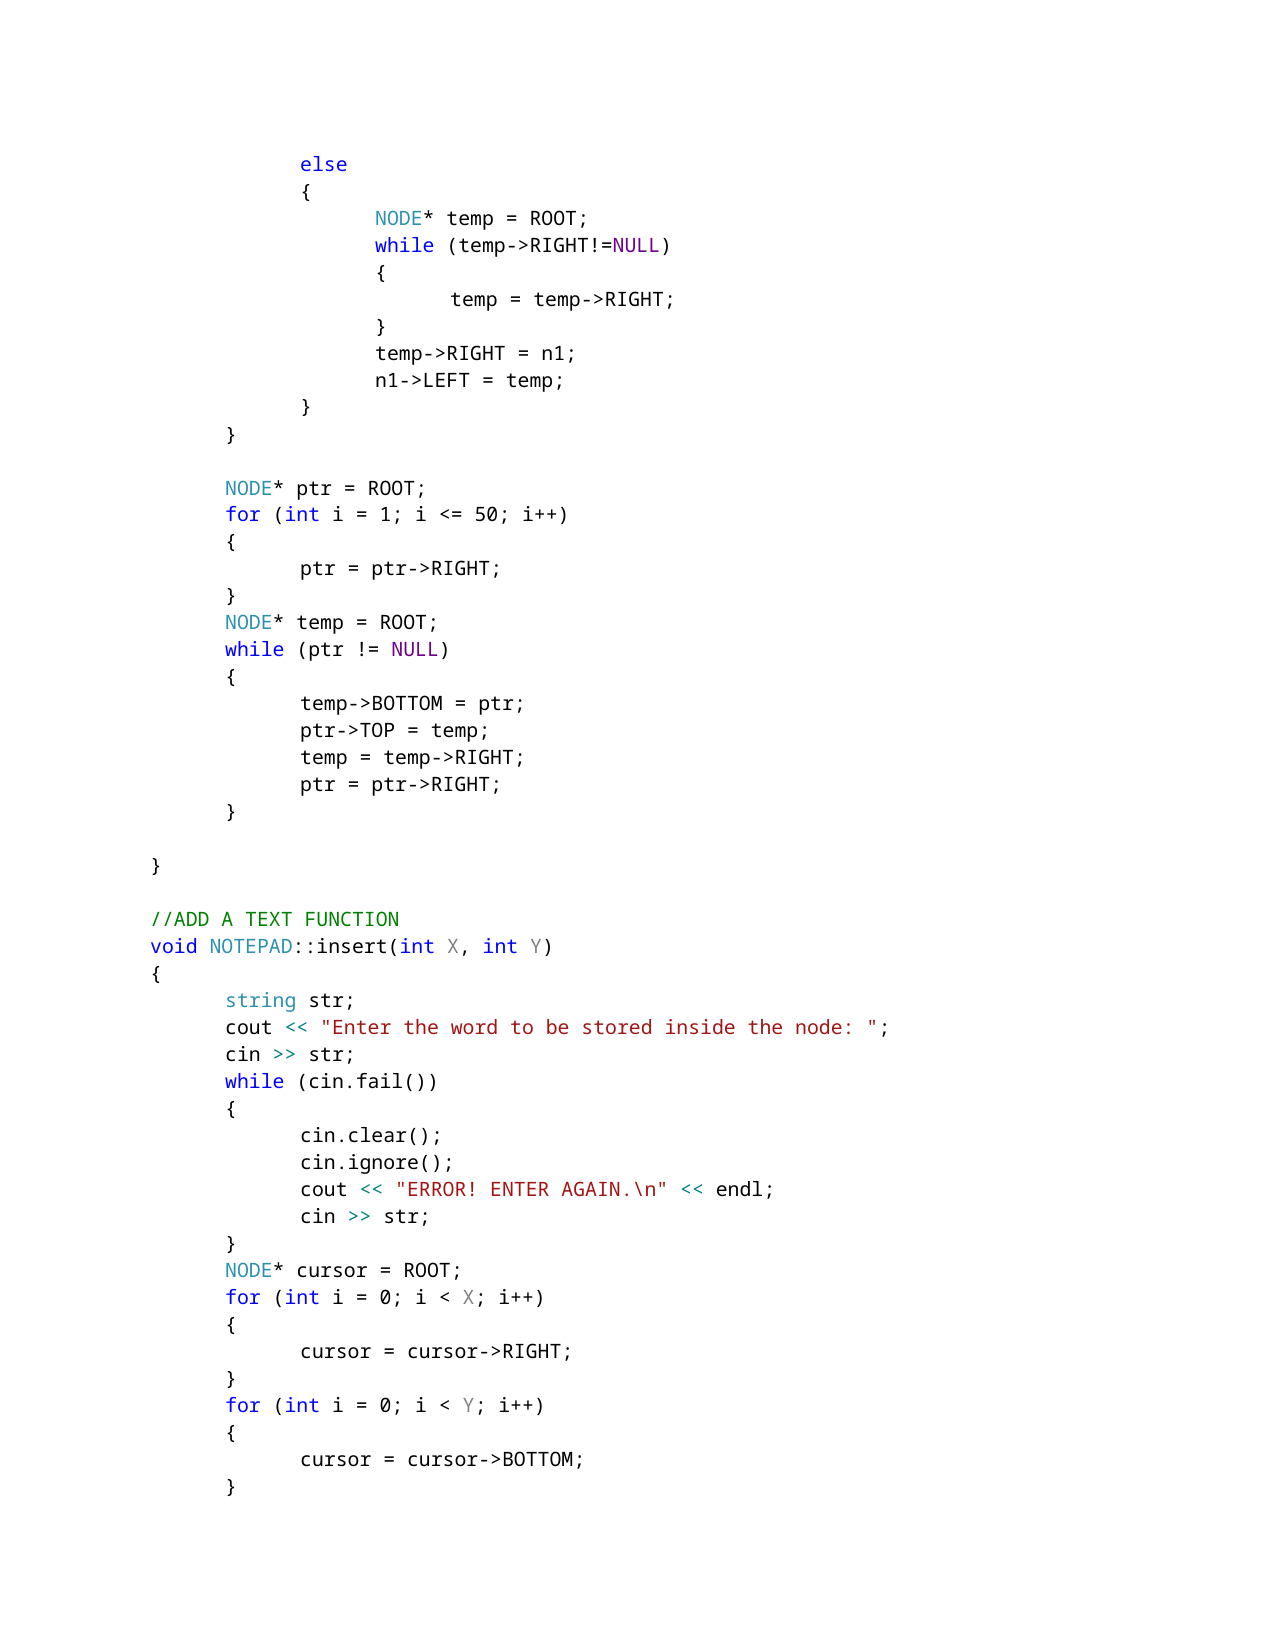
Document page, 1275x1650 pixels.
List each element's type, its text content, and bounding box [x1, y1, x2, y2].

text ptr = ptr->RIGHT; [150, 555, 1125, 582]
text //ADD A TEXT FUNCTION [150, 905, 1125, 932]
text ptr = ptr->RIGHT; [150, 771, 1125, 797]
text temp = temp->RIGHT; [150, 743, 1125, 771]
text cursor = cursor->BOTTOM; [150, 1445, 1125, 1472]
text } [150, 851, 1125, 878]
text cursor = cursor->RIGHT; [150, 1337, 1125, 1364]
text n1->LEFT = temp; [150, 366, 1125, 393]
text { [150, 177, 1125, 204]
text NODE* temp = ROOT; [150, 204, 1125, 231]
text } [150, 582, 1125, 609]
text } [150, 420, 1125, 447]
text cin.ignore(); [150, 1148, 1125, 1175]
text for (int i = 0; i < Y; i++) [150, 1391, 1125, 1418]
text void NOTEPAD::insert(int X, int Y) [150, 932, 1125, 959]
text temp->BOTTOM = ptr; [150, 689, 1125, 717]
text { [150, 528, 1125, 555]
text } [150, 797, 1125, 824]
text else [150, 150, 1125, 177]
text cin.clear(); [150, 1121, 1125, 1148]
text temp = temp->RIGHT; [150, 285, 1125, 312]
text NODE* cursor = ROOT; [150, 1256, 1125, 1283]
text { [150, 1094, 1125, 1121]
text { [150, 663, 1125, 689]
text temp->RIGHT = n1; [150, 339, 1125, 366]
text while (ptr != NULL) [150, 636, 1125, 663]
text for (int i = 0; i < X; i++) [150, 1283, 1125, 1310]
text NODE* temp = ROOT; [150, 609, 1125, 636]
text while (temp->RIGHT!=NULL) [150, 231, 1125, 258]
text { [150, 1418, 1125, 1445]
text while (cin.fail()) [150, 1067, 1125, 1094]
text string str; [150, 986, 1125, 1013]
text for (int i = 1; i <= 50; i++) [150, 501, 1125, 528]
text } [150, 312, 1125, 339]
text } [150, 393, 1125, 420]
text { [150, 258, 1125, 285]
text { [150, 1310, 1125, 1337]
text cin >> str; [150, 1040, 1125, 1067]
text { [150, 959, 1125, 986]
text cout << "Enter the word to be stored inside the node: "; [150, 1013, 1125, 1040]
text ptr->TOP = temp; [150, 717, 1125, 743]
text } [150, 1364, 1125, 1391]
text cin >> str; [150, 1202, 1125, 1229]
text NODE* ptr = ROOT; [150, 474, 1125, 501]
text cout << "ERROR! ENTER AGAIN.\n" << endl; [150, 1175, 1125, 1202]
text } [150, 1229, 1125, 1256]
text } [150, 1472, 1125, 1499]
